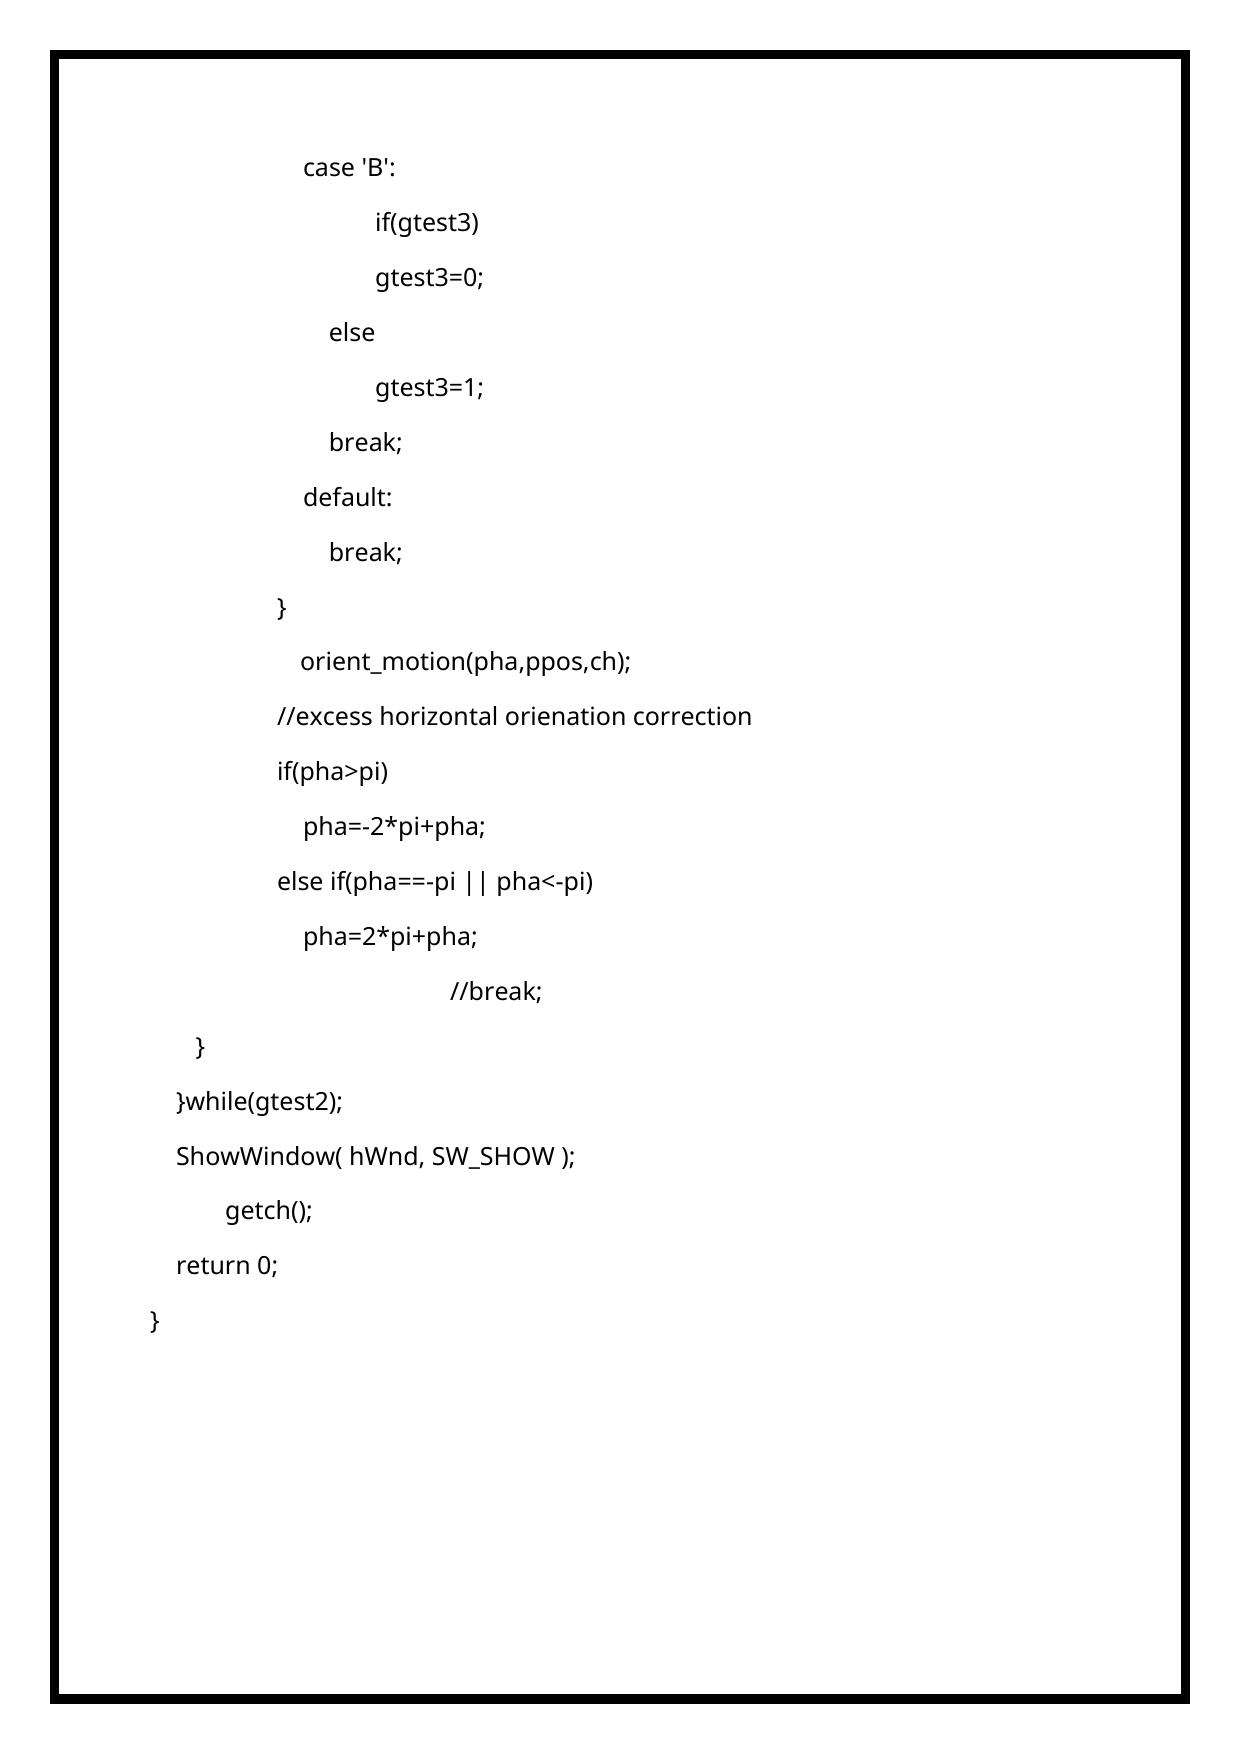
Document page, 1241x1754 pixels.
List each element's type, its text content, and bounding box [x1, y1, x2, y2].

text }while(gtest2); [150, 1083, 1090, 1117]
text //break; [150, 973, 1090, 1007]
text pha=-2*pi+pha; [150, 809, 1090, 843]
text getch(); [150, 1193, 1090, 1227]
text gtest3=0; [150, 260, 1090, 294]
text break; [150, 424, 1090, 458]
text gtest3=1; [150, 369, 1090, 404]
text if(gtest3) [150, 205, 1090, 239]
text return 0; [150, 1248, 1090, 1282]
text else [150, 315, 1090, 349]
text orient_motion(pha,ppos,ch); [150, 644, 1090, 678]
text break; [150, 534, 1090, 568]
text else if(pha==-pi || pha<-pi) [150, 864, 1090, 898]
text pha=2*pi+pha; [150, 918, 1090, 953]
text //excess horizontal orienation correction [150, 699, 1090, 733]
text } [150, 1028, 1090, 1062]
text } [150, 1303, 1090, 1337]
text default: [150, 479, 1090, 513]
text case 'B': [150, 150, 1090, 184]
text } [150, 589, 1090, 623]
text if(pha>pi) [150, 754, 1090, 788]
text ShowWindow( hWnd, SW_SHOW ); [150, 1138, 1090, 1172]
